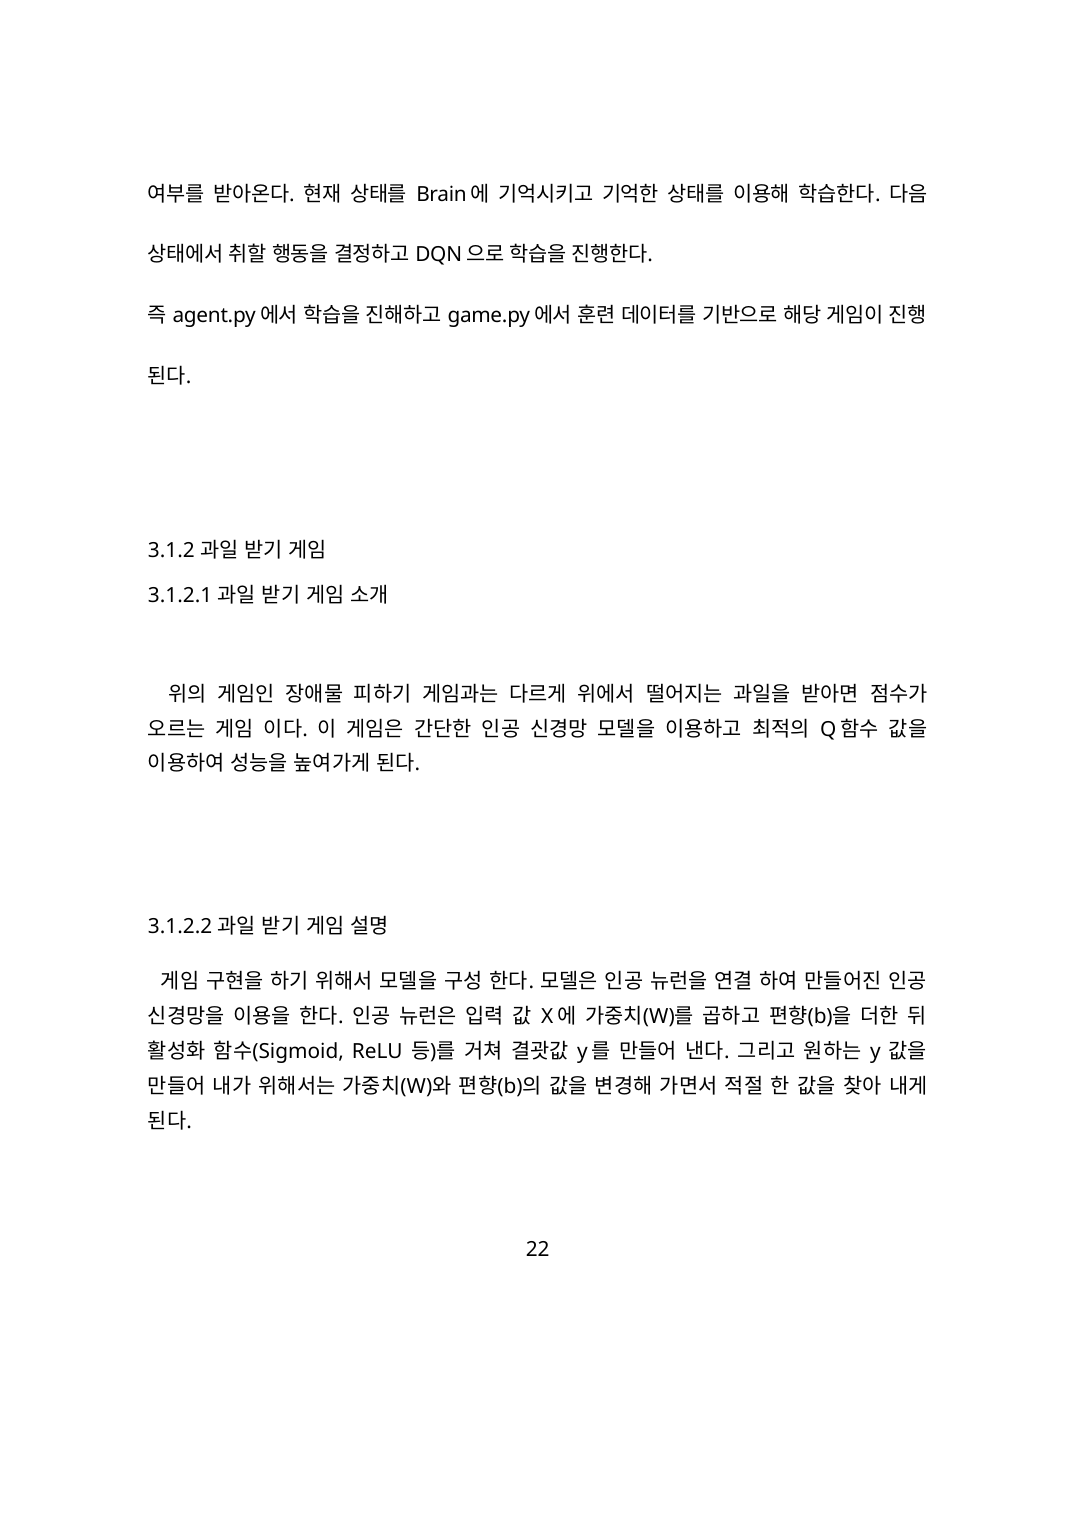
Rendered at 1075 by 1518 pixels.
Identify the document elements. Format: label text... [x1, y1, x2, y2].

text 3.1.2.1 과일 받기 게임 소개 [148, 578, 927, 609]
text 3.1.2.2 과일 받기 게임 설명 [148, 909, 927, 939]
text 3.1.2 과일 받기 게임 [148, 533, 927, 563]
text 게임 구현을 하기 위해서 모델을 구성 한다. 모델은 인공 뉴런을 연결 하여 만들어진 인공 신경망을 이용을 한다. 인공 뉴런은 입력 값 X에 가중치(W)를 곱하고 편향(b)을 더한 뒤 활성화 함수(Sigmoid, ReLU 등)를 거쳐 결괏값 y를 만들어 낸다. 그리고 원하는 y 값을 만들어 내가 위해서는 가중치(W)와 편향(b)의 값을 변경해 가면서 적절 한 값을 찾아 내게 된다. [148, 965, 927, 1134]
text 즉 agent.py에서 학습을 진해하고 game.py에서 훈련 데이터를 기반으로 해당 게임이 진행 된다. [148, 298, 927, 389]
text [148, 207, 927, 268]
text 위의 게임인 장애물 피하기 게임과는 다르게 위에서 떨어지는 과일을 받아면 점수가 오르는 게임 이다. 이 게임은 간단한 인공 신경망 모델을 이용하고 최적의 Q함수 값을 이용하여 성능을 높여가게 된다. [148, 677, 927, 777]
